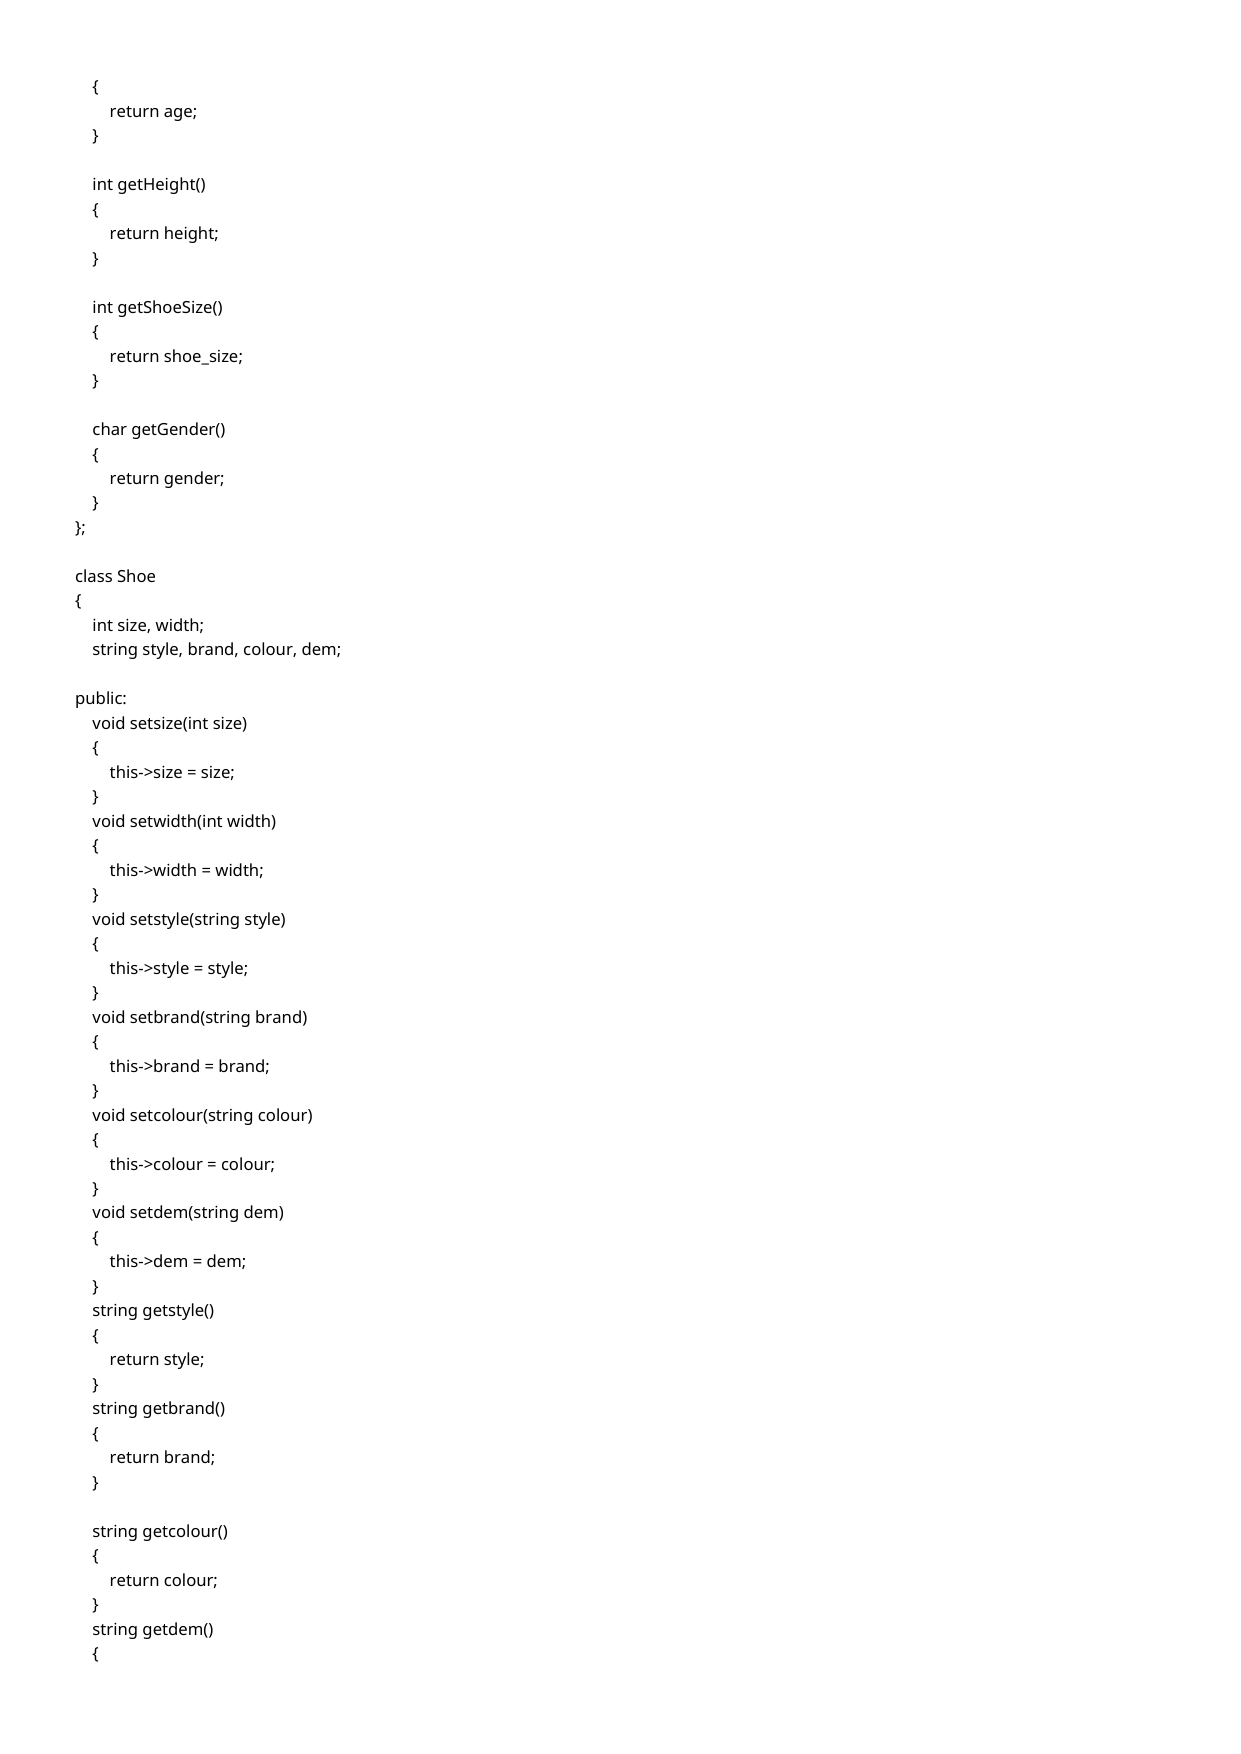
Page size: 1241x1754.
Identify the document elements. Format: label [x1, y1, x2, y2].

text [75, 75, 1165, 1664]
